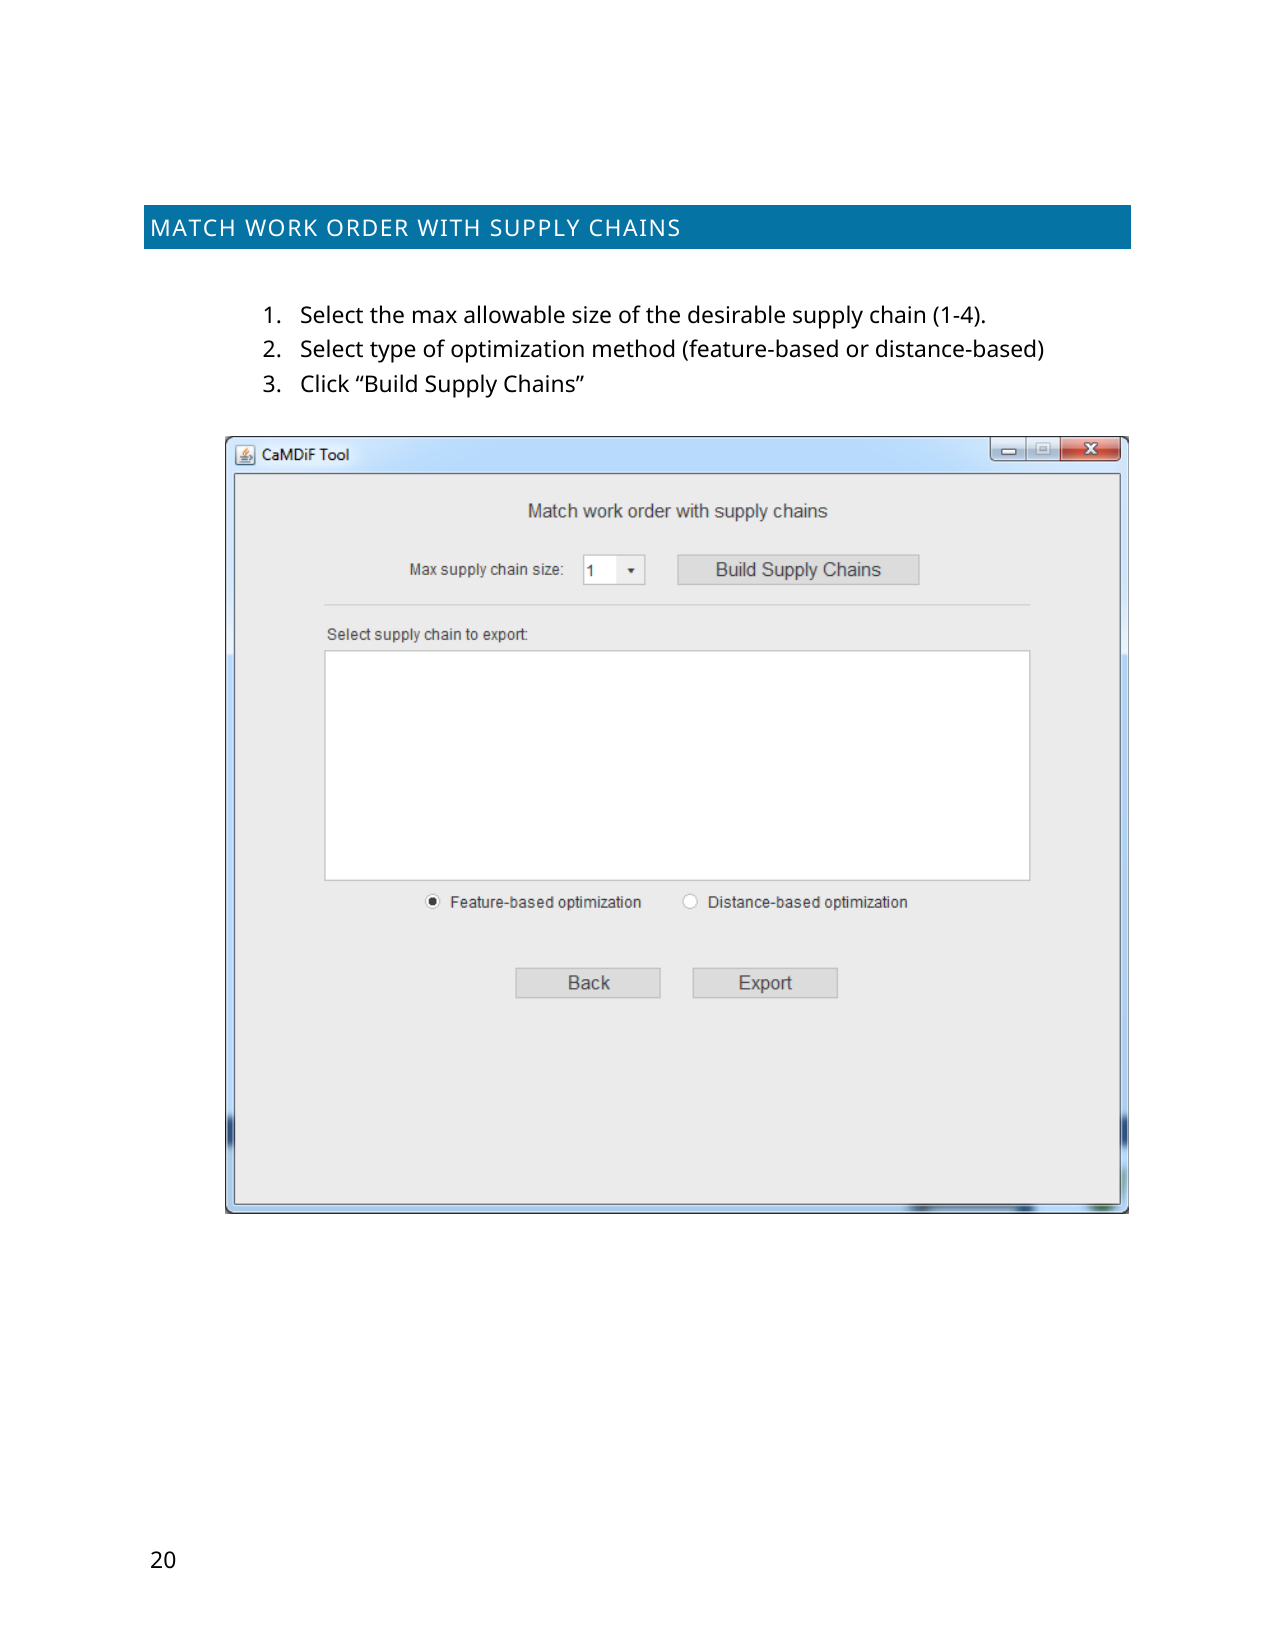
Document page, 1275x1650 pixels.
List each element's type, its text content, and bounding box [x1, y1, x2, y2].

picture [225, 436, 1129, 1214]
subtitle Match work order with supply chains [150, 211, 1125, 243]
list Click “Build Supply Chains” [262, 368, 1125, 399]
list Select type of optimization method (feature-based or distance-based) [262, 333, 1125, 364]
list Select the max allowable size of the desirable supply chain (1-4). [262, 299, 1125, 330]
